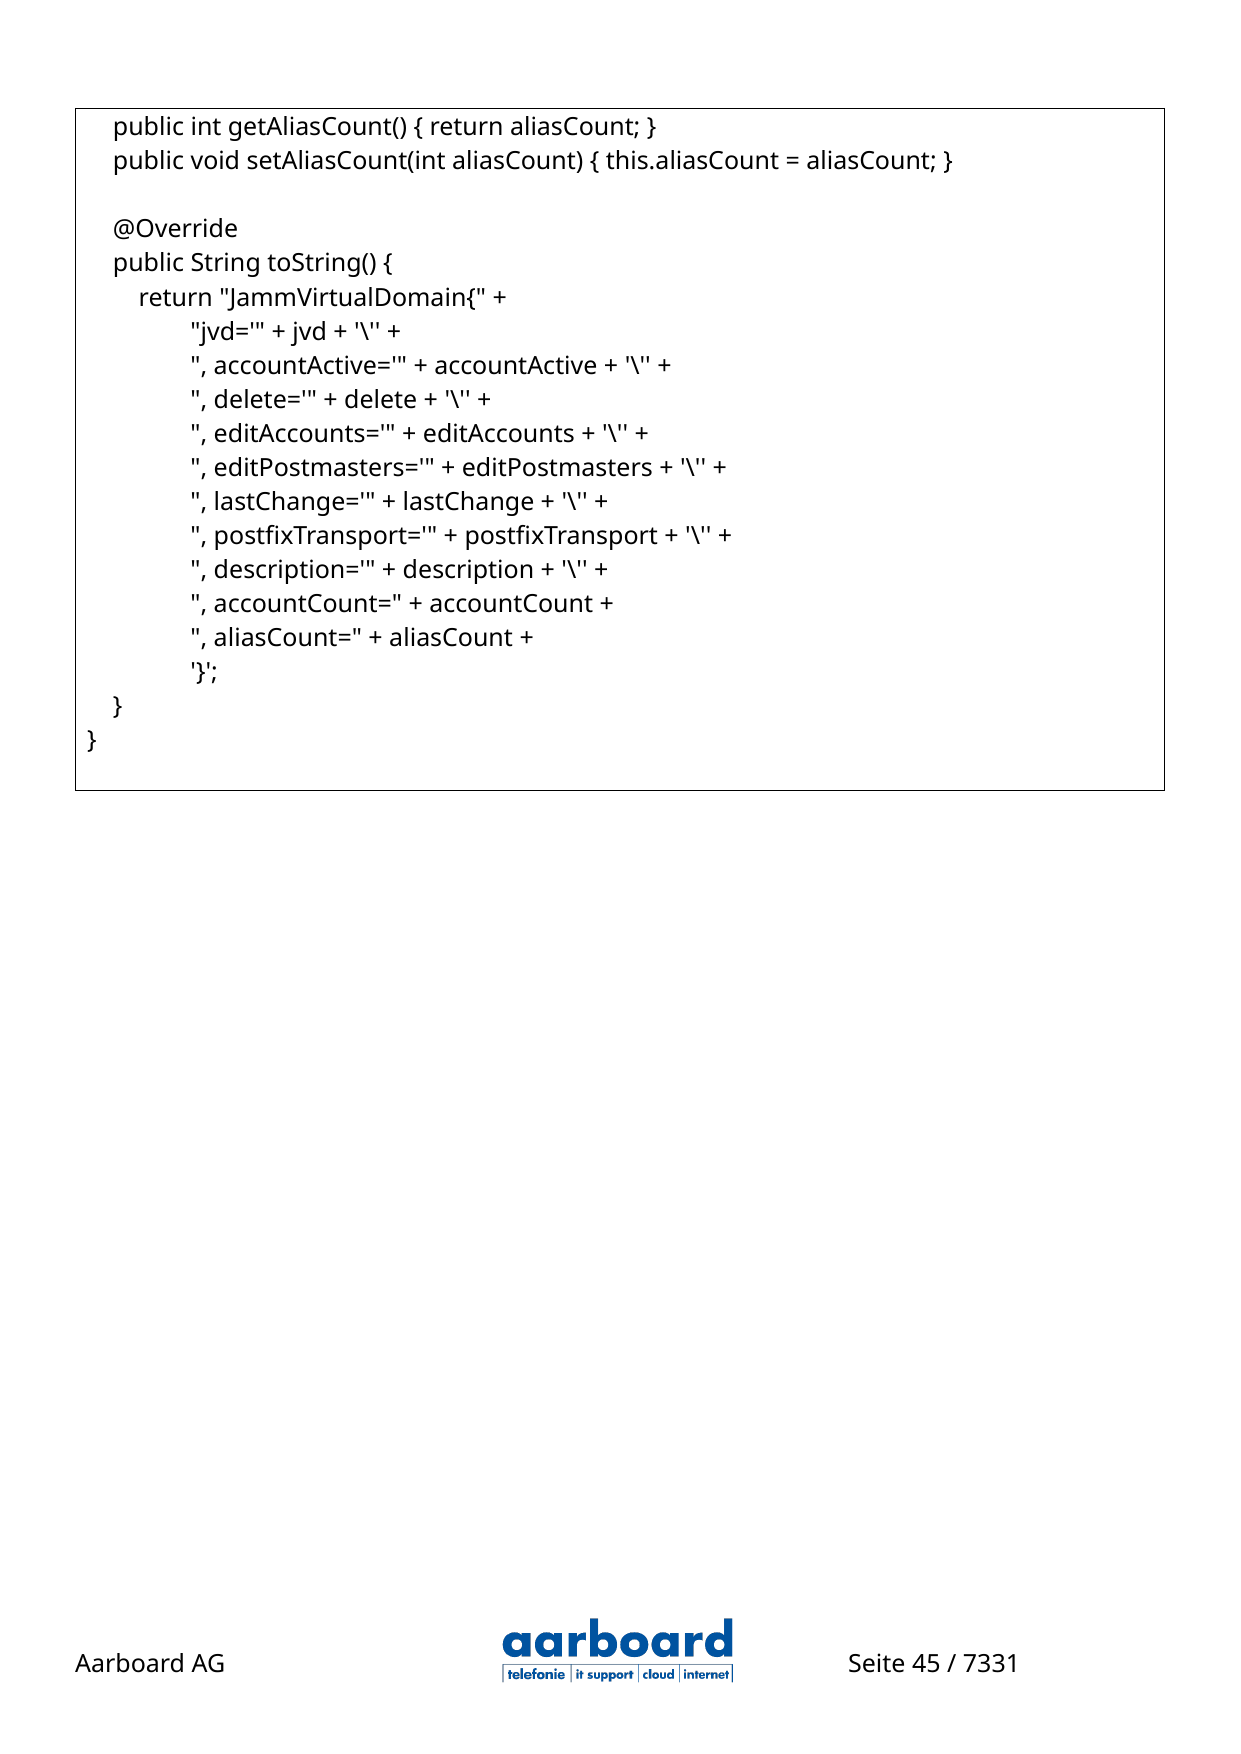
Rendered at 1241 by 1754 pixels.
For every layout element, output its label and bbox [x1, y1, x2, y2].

table_header [76, 109, 1164, 790]
picture [487, 1602, 753, 1703]
